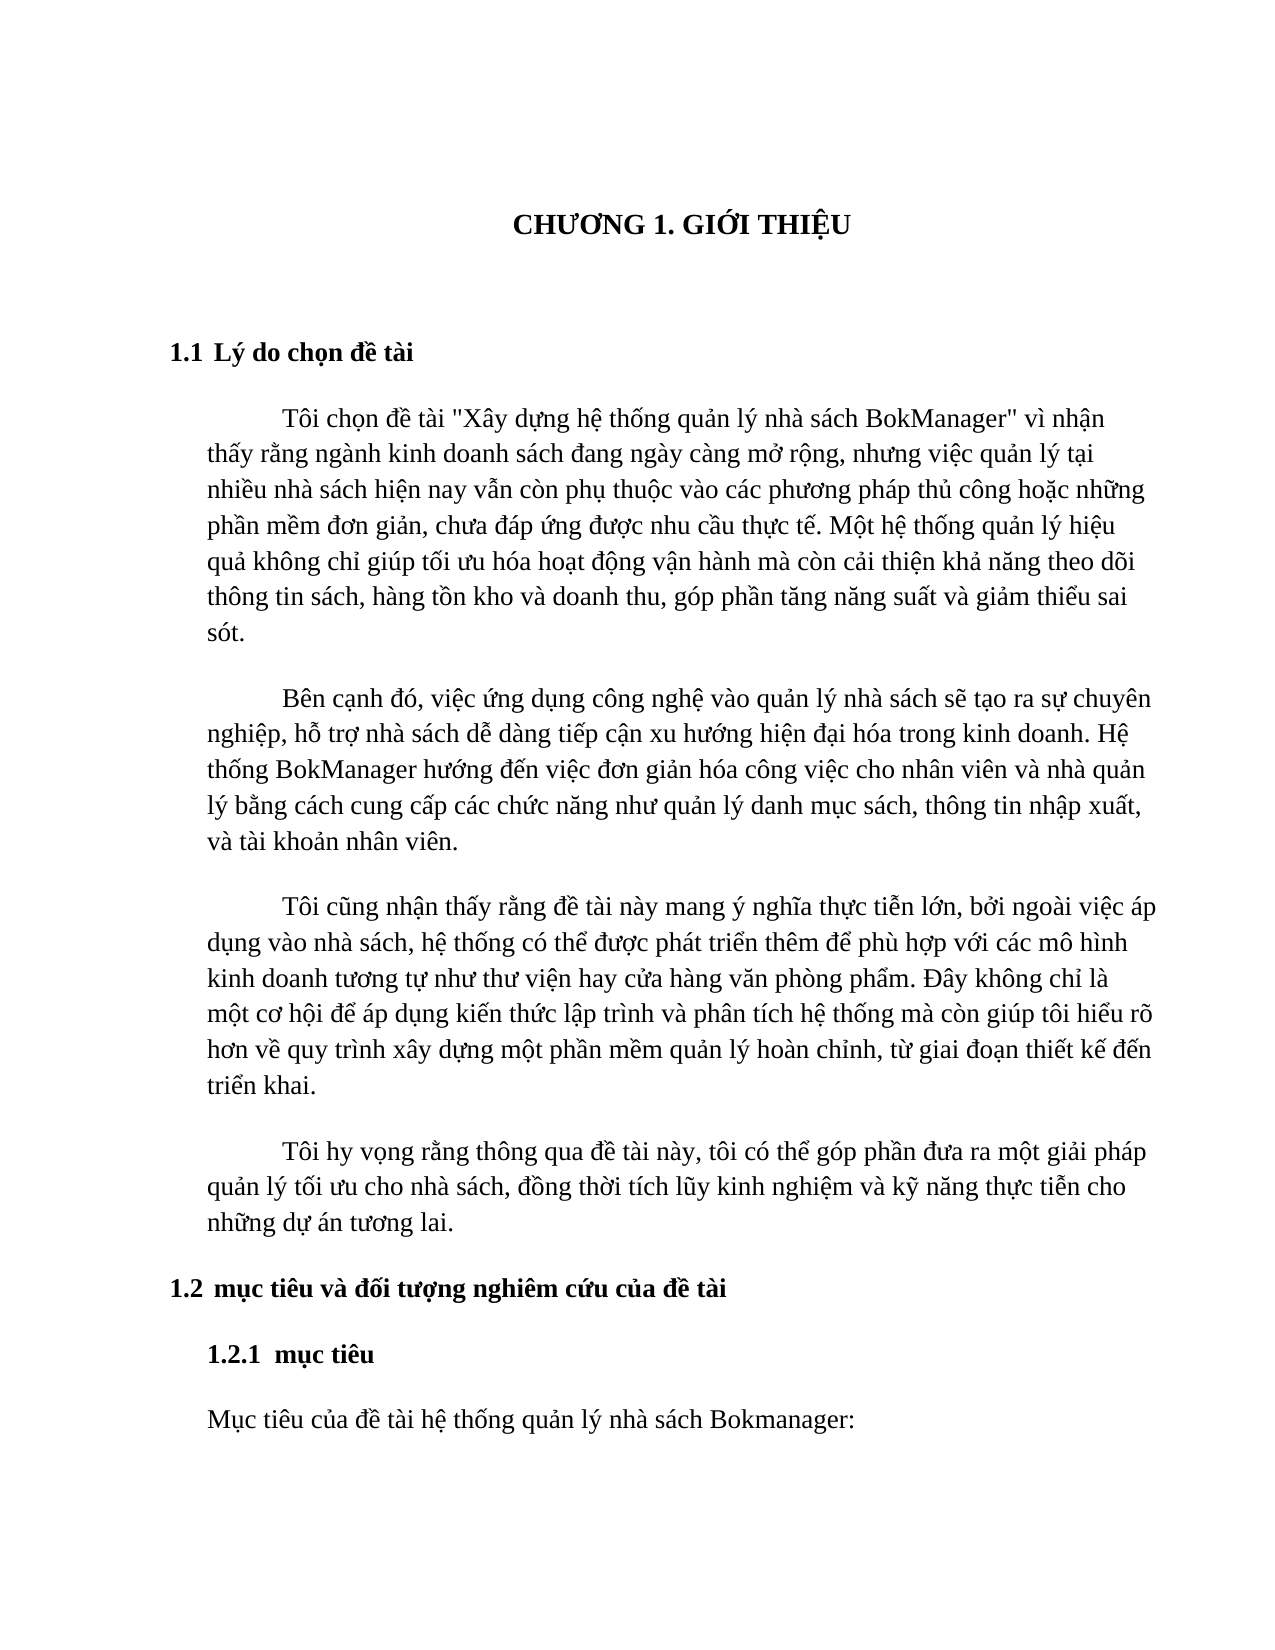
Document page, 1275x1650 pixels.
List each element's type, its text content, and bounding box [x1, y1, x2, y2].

text Mục tiêu của đề tài hệ thống quản lý nhà sách Bokmanager: [207, 1403, 1157, 1434]
text Tôi chọn đề tài "Xây dựng hệ thống quản lý nhà sách BokManager" vì nhận thấy rằng ngành kinh doanh sách đang ngày càng mở rộng, nhưng việc quản lý tại nhiều nhà sách hiện nay vẫn còn phụ thuộc vào các phương pháp thủ công hoặc những phần mềm đơn giản, chưa đáp ứng được nhu cầu thực tế. Một hệ thống quản lý hiệu quả không chỉ giúp tối ưu hóa hoạt động vận hành mà còn cải thiện khả năng theo dõi thông tin sách, hàng tồn kho và doanh thu, góp phần tăng năng suất và giảm thiểu sai sót. [207, 402, 1157, 647]
subtitle mục tiêu và đối tượng nghiêm cứu của đề tài [169, 1272, 1157, 1303]
text Tôi cũng nhận thấy rằng đề tài này mang ý nghĩa thực tiễn lớn, bởi ngoài việc áp dụng vào nhà sách, hệ thống có thể được phát triển thêm để phù hợp với các mô hình kinh doanh tương tự như thư viện hay cửa hàng văn phòng phẩm. Đây không chỉ là một cơ hội để áp dụng kiến thức lập trình và phân tích hệ thống mà còn giúp tôi hiểu rõ hơn về quy trình xây dựng một phần mềm quản lý hoàn chỉnh, từ giai đoạn thiết kế đến triển khai. [207, 890, 1157, 1100]
subtitle Lý do chọn đề tài [169, 336, 1157, 367]
subtitle CHƯƠNG 1. GIỚI THIỆU [207, 207, 1157, 241]
text Tôi hy vọng rằng thông qua đề tài này, tôi có thể góp phần đưa ra một giải pháp quản lý tối ưu cho nhà sách, đồng thời tích lũy kinh nghiệm và kỹ năng thực tiễn cho những dự án tương lai. [207, 1135, 1157, 1237]
text Bên cạnh đó, việc ứng dụng công nghệ vào quản lý nhà sách sẽ tạo ra sự chuyên nghiệp, hỗ trợ nhà sách dễ dàng tiếp cận xu hướng hiện đại hóa trong kinh doanh. Hệ thống BokManager hướng đến việc đơn giản hóa công việc cho nhân viên và nhà quản lý bằng cách cung cấp các chức năng như quản lý danh mục sách, thông tin nhập xuất, và tài khoản nhân viên. [207, 682, 1157, 856]
subtitle 1.2.1 mục tiêu [207, 1338, 1157, 1369]
